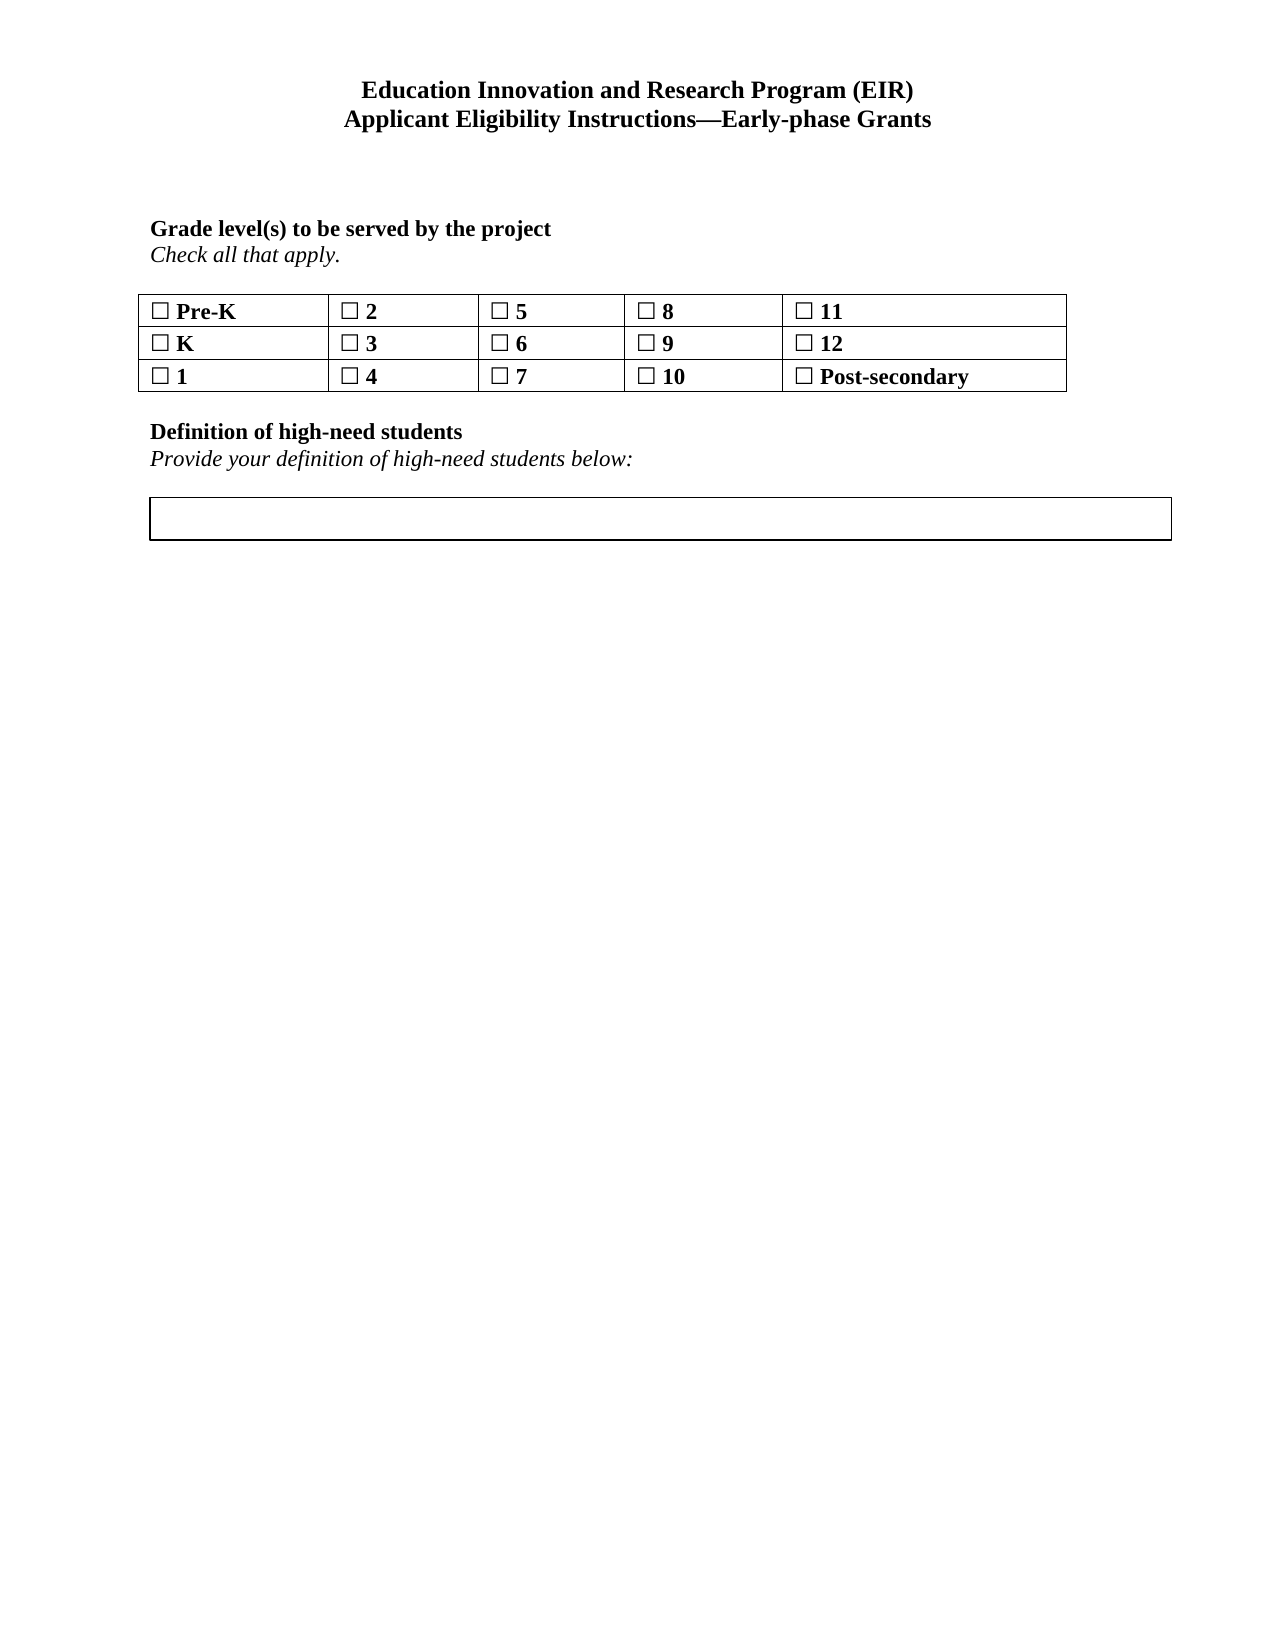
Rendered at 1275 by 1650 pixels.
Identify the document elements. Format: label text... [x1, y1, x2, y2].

table_cell 9 [625, 327, 782, 358]
table_header 5 [479, 295, 624, 326]
table_cell 12 [783, 327, 1066, 358]
table_cell Post-secondary [783, 360, 1066, 391]
table_header 2 [329, 295, 478, 326]
table_cell 7 [479, 360, 624, 391]
table_cell 10 [625, 360, 782, 391]
text Definition of high-need students [150, 418, 1125, 444]
table_header Pre-K [139, 295, 328, 326]
table_cell 3 [329, 327, 478, 358]
table_header 8 [625, 295, 782, 326]
table_header 11 [783, 295, 1066, 326]
table_cell K [139, 327, 328, 358]
table_cell 6 [479, 327, 624, 358]
table_cell 1 [139, 360, 328, 391]
table_cell 4 [329, 360, 478, 391]
text Grade level(s) to be served by the project [150, 215, 1125, 241]
text Provide your definition of high-need students below: [150, 444, 1125, 471]
text Check all that apply. [150, 241, 1125, 268]
